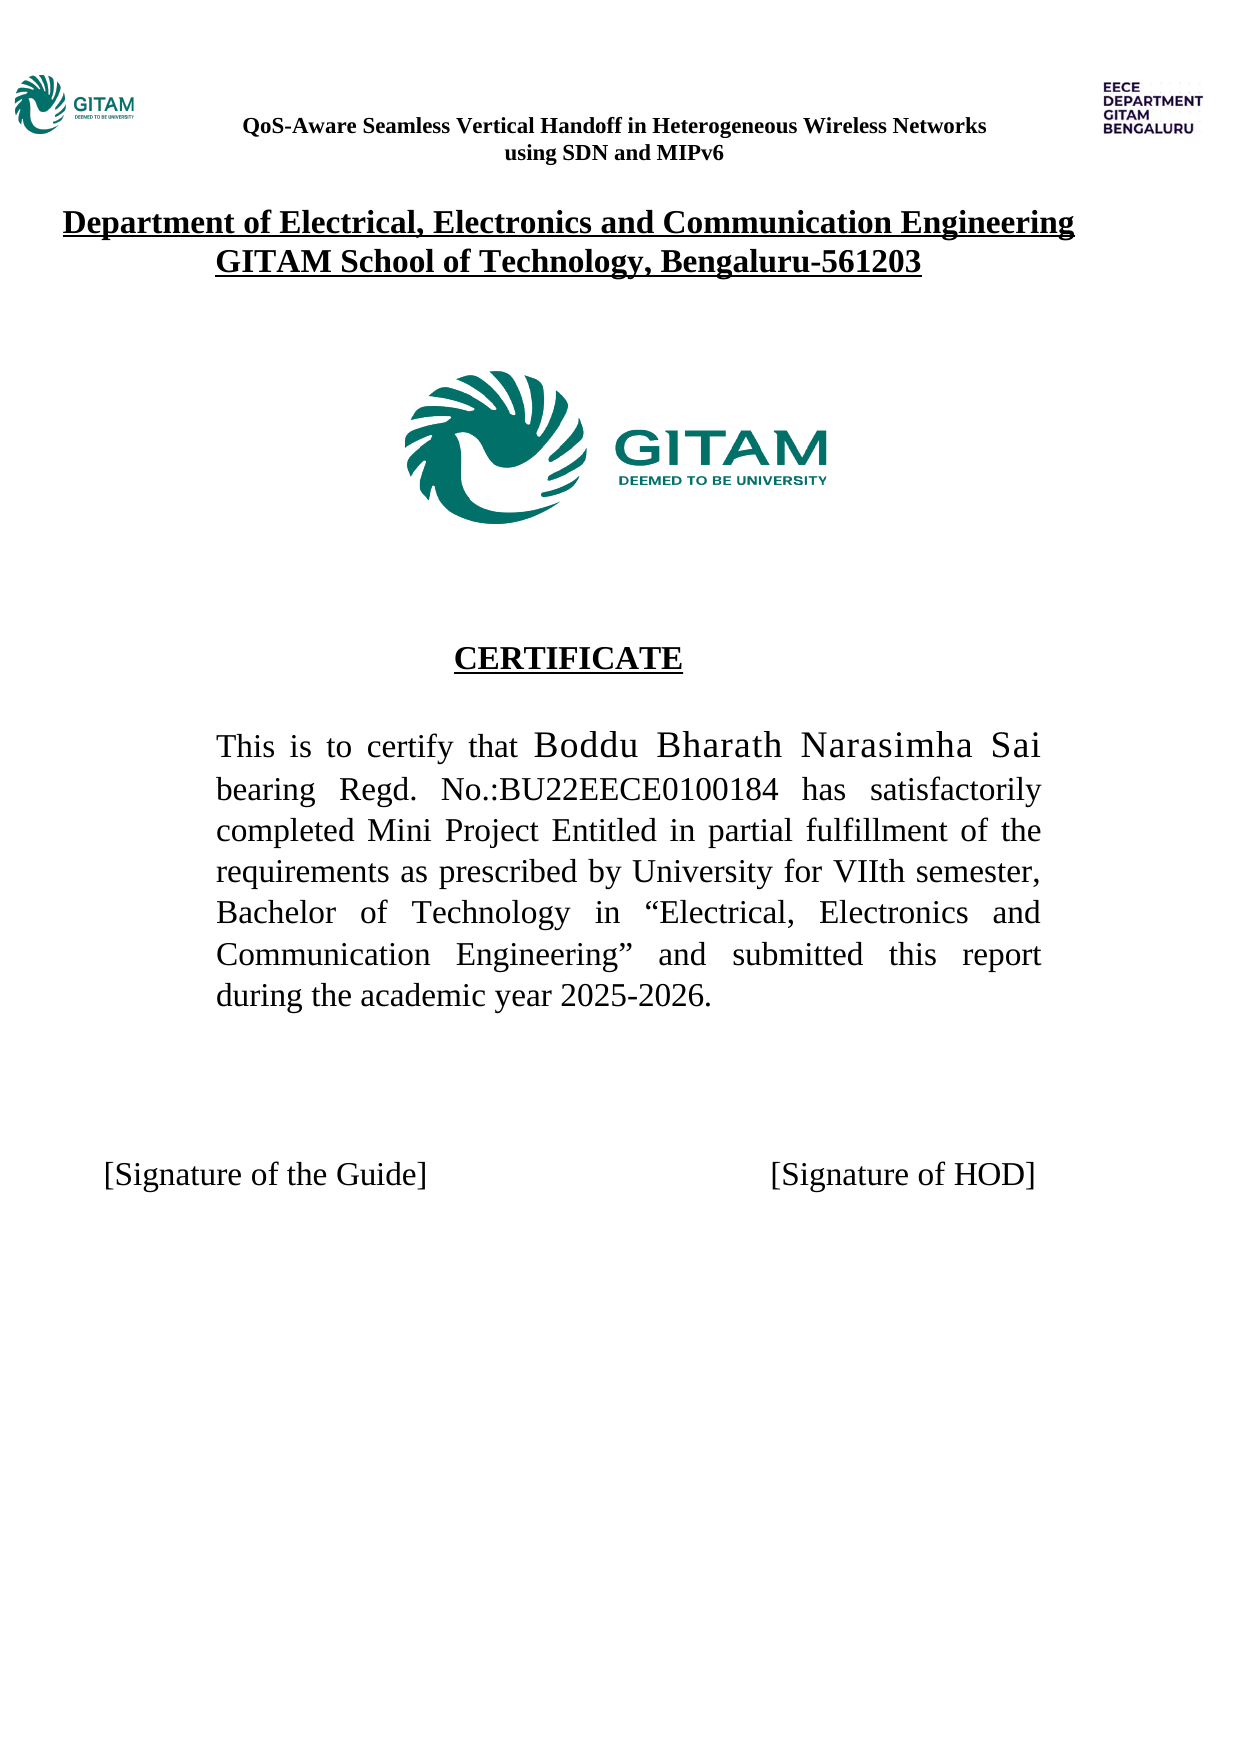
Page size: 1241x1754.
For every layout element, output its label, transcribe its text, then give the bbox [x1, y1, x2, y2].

text CERTIFICATE [15, 638, 1122, 677]
text [Signature of the Guide] [Signature of HOD] [103, 1154, 1122, 1192]
text Department of Electrical, Electronics and Communication Engineering GITAM School of Technology, Bengaluru-561203 [15, 202, 1122, 280]
picture [1099, 76, 1212, 139]
text This is to certify that Boddu Bharath Narasimha Sai bearing Regd. No.:BU22EECE0100184 has satisfactorily completed Mini Project Entitled in partial fulfillment of the requirements as prescribed by University for VIIth semester, Bachelor of Technology in “Electrical, Electronics and Communication Engineering” and submitted this report during the academic year 2025-2026. [216, 723, 1042, 1014]
picture [405, 371, 827, 524]
picture [14, 75, 134, 134]
